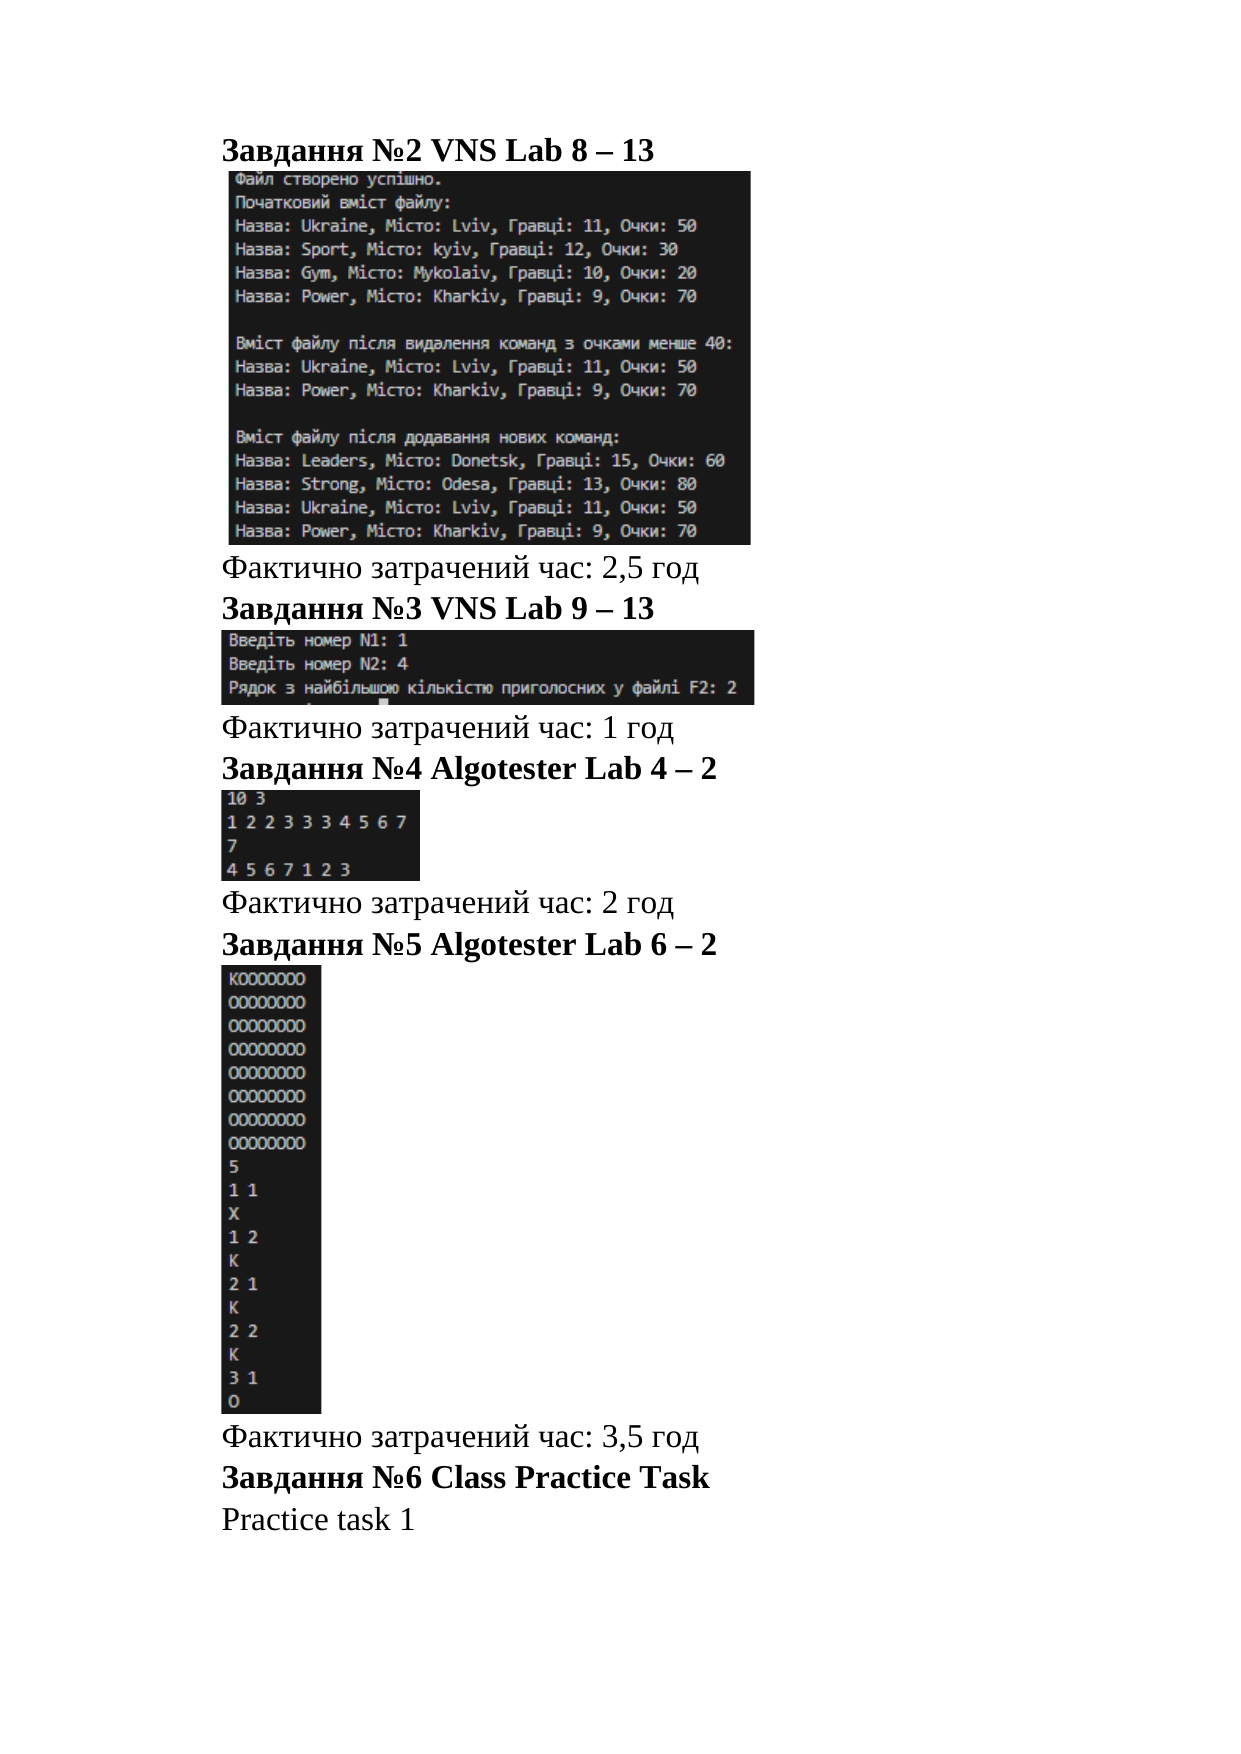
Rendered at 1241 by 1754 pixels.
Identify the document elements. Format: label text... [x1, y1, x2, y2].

list Завдання №4 Algotester Lab 4 – 2 [221, 748, 1152, 787]
picture [221, 630, 755, 705]
list Завдання №3 VNS Lab 9 – 13 [221, 589, 1152, 627]
list Фактично затрачений час: 3,5 год [221, 1416, 1152, 1454]
list Фактично затрачений час: 1 год [221, 707, 1152, 746]
list Завдання №6 Class Practice Task [221, 1457, 1152, 1496]
list Фактично затрачений час: 2 год [221, 883, 1152, 921]
list Завдання №5 Algotester Lab 6 – 2 [221, 924, 1152, 962]
list Practice task 1 [221, 1499, 1152, 1537]
picture [221, 790, 420, 881]
picture [228, 171, 751, 545]
list Фактично затрачений час: 2,5 год [221, 547, 1152, 586]
picture [221, 965, 322, 1414]
list Завдання №2 VNS Lab 8 – 13 [221, 130, 1152, 168]
